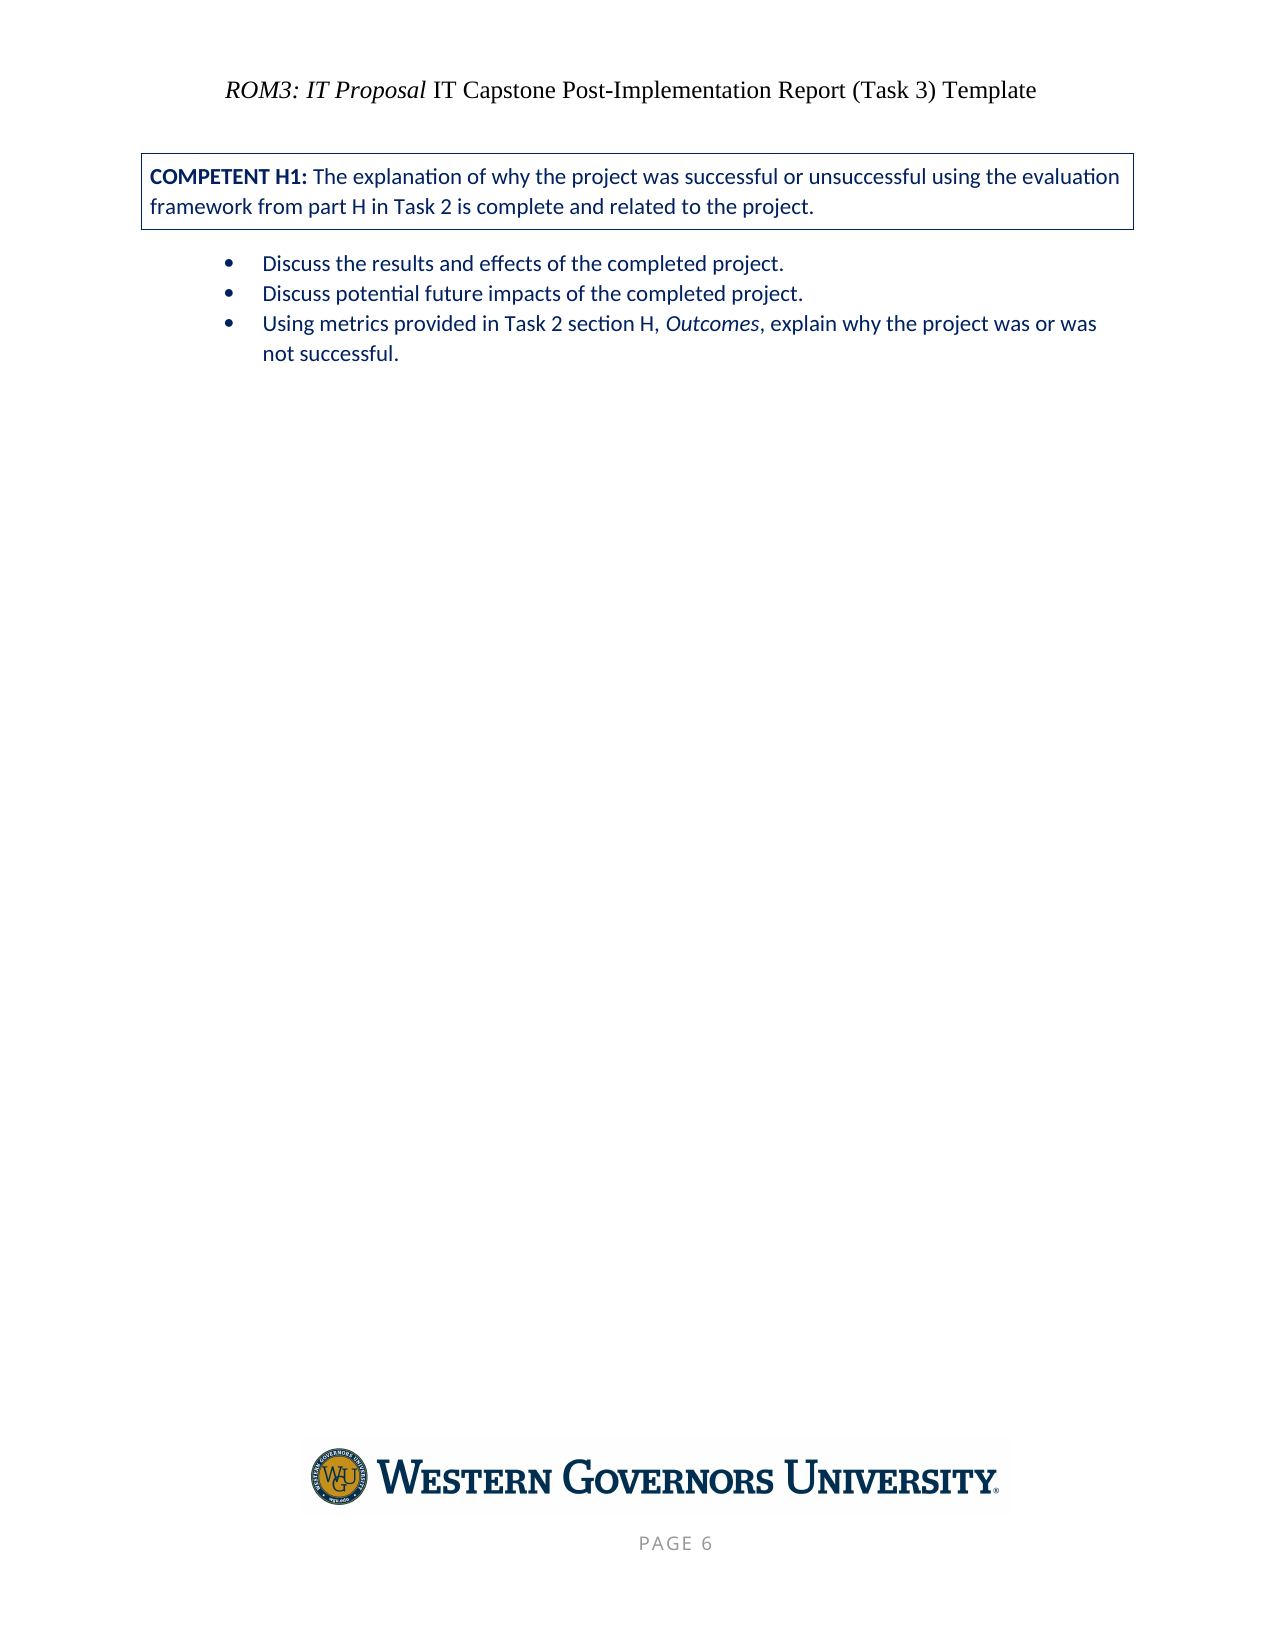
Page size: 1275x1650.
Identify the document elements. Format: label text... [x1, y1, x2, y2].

picture [301, 1437, 1012, 1516]
list Using metrics provided in Task 2 section H, Outcomes, explain why the project was or was not successful. [225, 309, 1125, 367]
list Discuss potential future impacts of the completed project. [225, 279, 1125, 307]
text COMPETENT H1: The explanation of why the project was successful or unsuccessful using the evaluation framework from part H in Task 2 is complete and related to the project. [142, 154, 1133, 229]
list Discuss the results and effects of the completed project. [225, 249, 1125, 277]
